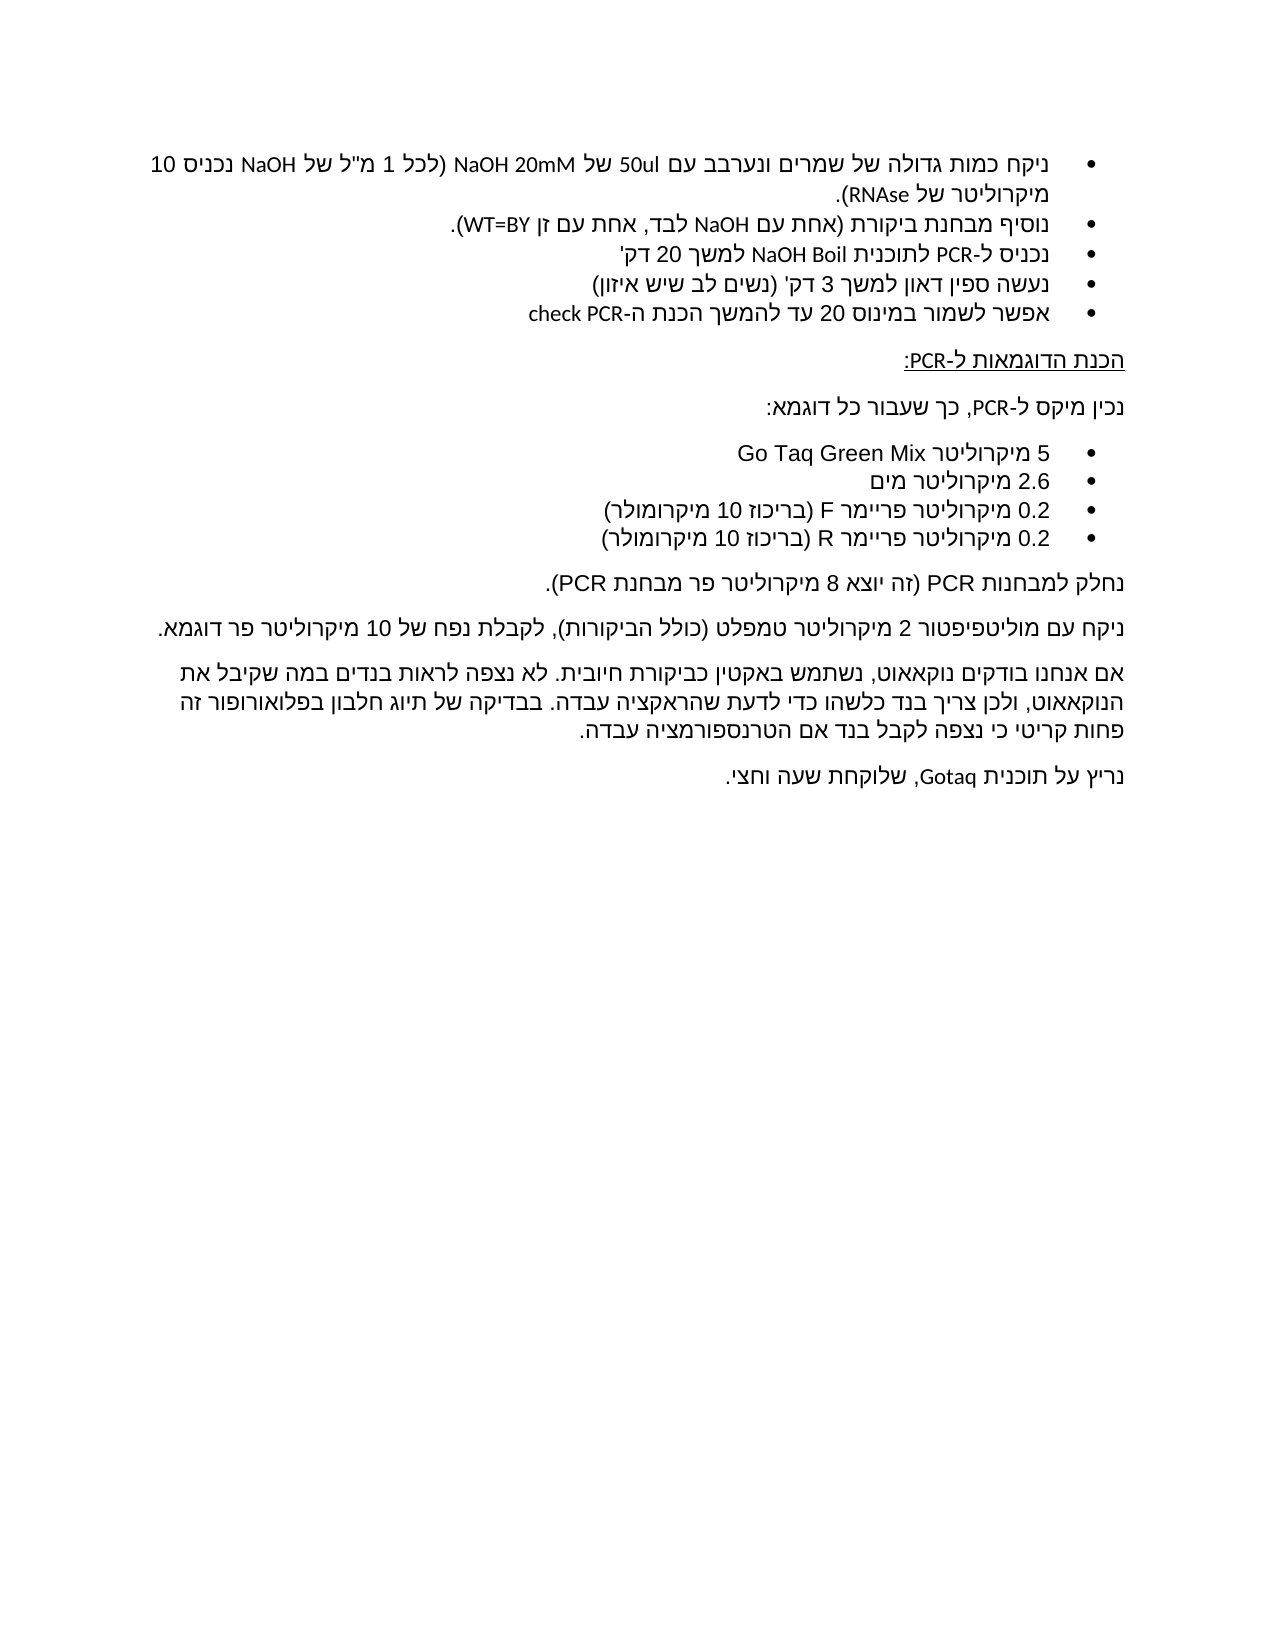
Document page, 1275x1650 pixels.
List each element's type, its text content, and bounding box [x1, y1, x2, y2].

list נוסיף מבחנת ביקורת (אחת עם NaOH לבד, אחת עם זן WT=BY). [150, 210, 1087, 238]
text נחלק למבחנות PCR (זה יוצא 8 מיקרוליטר פר מבחנת PCR). [150, 570, 1125, 597]
text נכין מיקס ל-PCR, כך שעבור כל דוגמא: [150, 393, 1125, 421]
text הכנת הדוגמאות ל-PCR: [150, 346, 1125, 374]
list 5 מיקרוליטר Go Taq Green Mix [150, 440, 1087, 466]
text ניקח עם מוליטפיפטור 2 מיקרוליטר טמפלט (כולל הביקורות), לקבלת נפח של 10 מיקרוליטר פר דוגמא. [150, 615, 1125, 642]
list נכניס ל-PCR לתוכנית NaOH Boil למשך 20 דק' [150, 241, 1087, 268]
list אפשר לשמור במינוס 20 עד להמשך הכנת ה-check PCR [150, 299, 1087, 327]
text נריץ על תוכנית Gotaq, שלוקחת שעה וחצי. [150, 762, 1125, 790]
list 0.2 מיקרוליטר פריימר F (בריכוז 10 מיקרומולר) [150, 497, 1087, 523]
list ניקח כמות גדולה של שמרים ונערבב עם 50ul של NaOH 20mM (לכל 1 מ"ל של NaOH נכניס 10 מיקרוליטר של RNAse). [150, 150, 1087, 208]
text אם אנחנו בודקים נוקאאוט, נשתמש באקטין כביקורת חיובית. לא נצפה לראות בנדים במה שקיבל את הנוקאאוט, ולכן צריך בנד כלשהו כדי לדעת שהראקציה עבדה. בבדיקה של תיוג חלבון בפלואורופור זה פחות קריטי כי נצפה לקבל בנד אם הטרנספורמציה עבדה. [150, 660, 1125, 744]
list 2.6 מיקרוליטר מים [150, 468, 1087, 494]
list 0.2 מיקרוליטר פריימר R (בריכוז 10 מיקרומולר) [150, 525, 1087, 551]
list נעשה ספין דאון למשך 3 דק' (נשים לב שיש איזון) [150, 271, 1087, 297]
